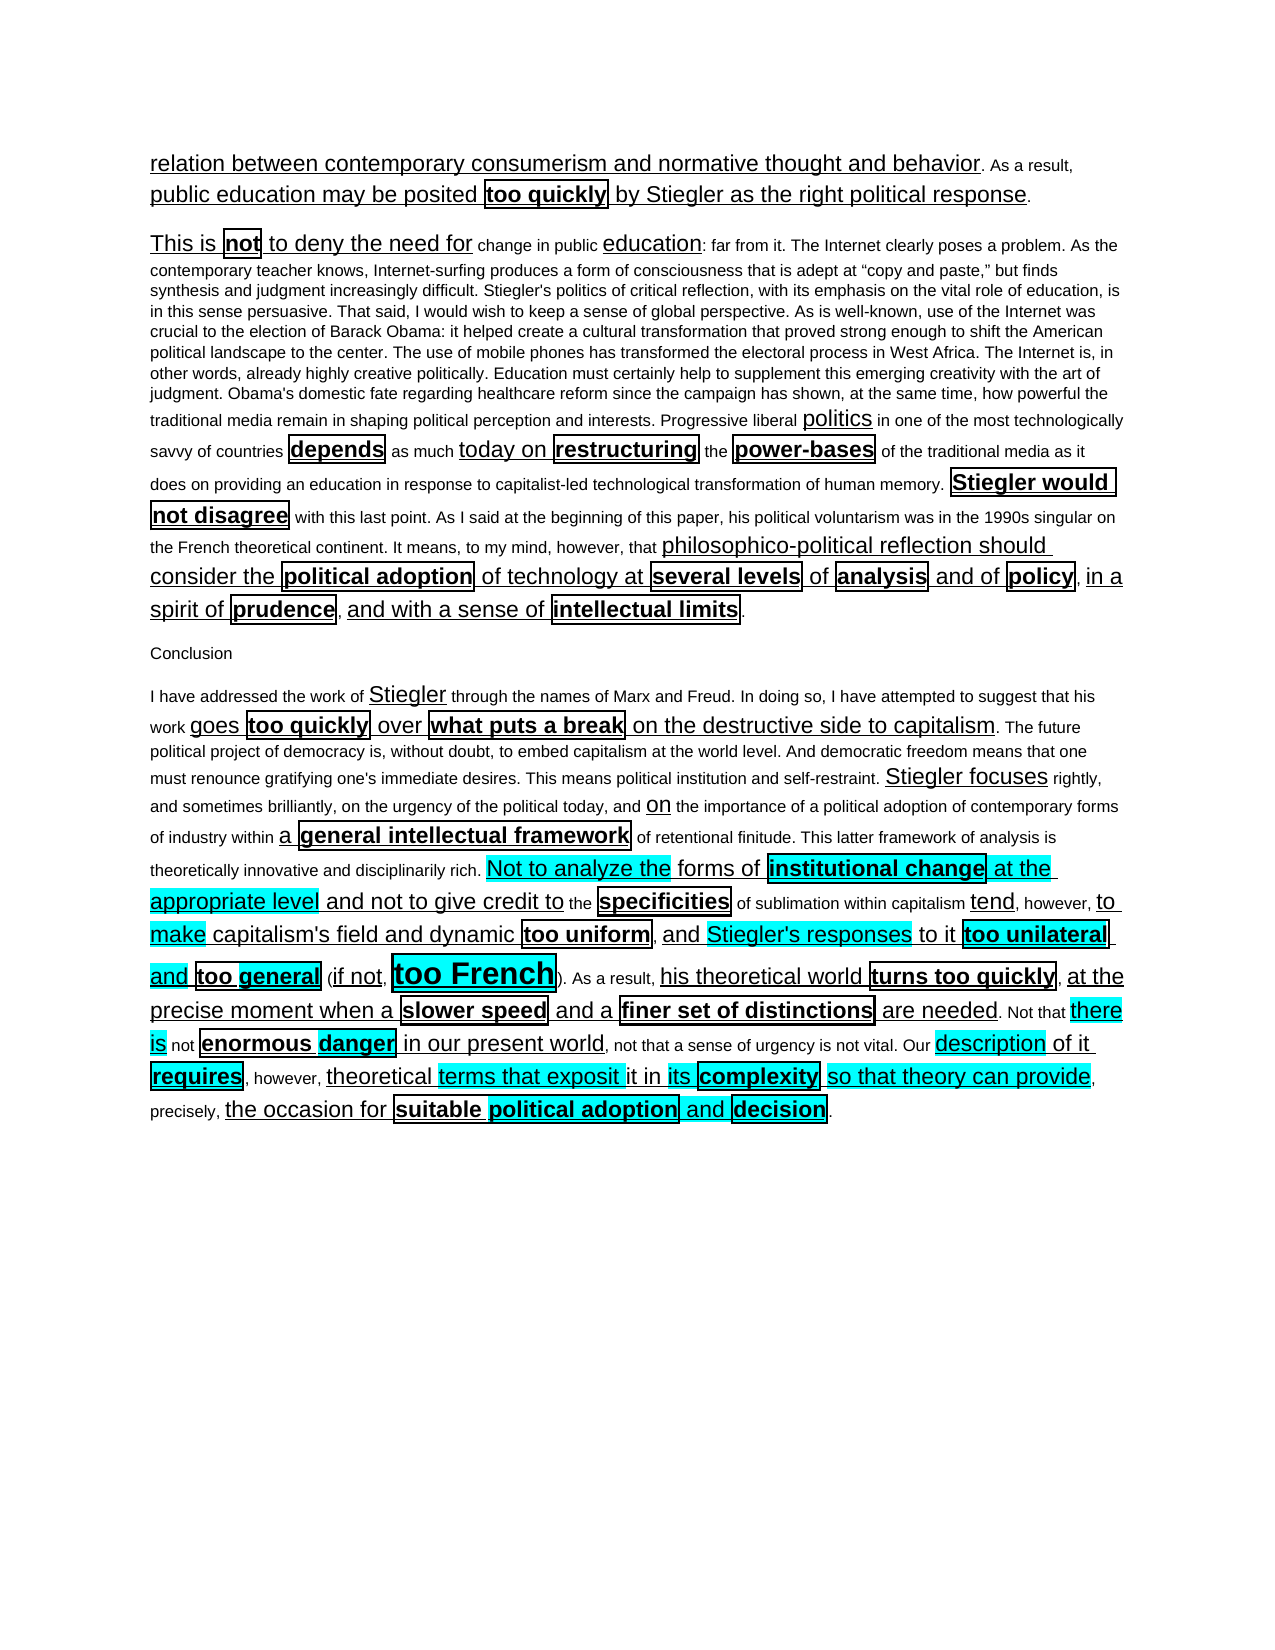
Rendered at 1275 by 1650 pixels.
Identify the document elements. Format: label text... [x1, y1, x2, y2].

text Conclusion [150, 644, 1125, 663]
text I have addressed the work of Stiegler through the names of Marx and Freud. In doing so, I have attempted to suggest that his work goes too quickly over what puts a break on the destructive side to capitalism. The future political project of democracy is, without doubt, to embed capitalism at the world level. And democratic freedom means that one must renounce gratifying one's immediate desires. This means political institution and self-restraint. Stiegler focuses rightly, and sometimes brilliantly, on the urgency of the political today, and on the importance of a political adoption of contemporary forms of industry within a general intellectual framework of retentional finitude. This latter framework of analysis is theoretically innovative and disciplinarily rich. Not to analyze the forms of institutional change at the appropriate level and not to give credit to the specificities of sublimation within capitalism tend, however, to make capitalism's field and dynamic too uniform, and Stiegler's responses to it too unilateral and too general (if not, too French). As a result, his theoretical world turns too quickly, at the precise moment when a slower speed and a finer set of distinctions are needed. Not that there is not enormous danger in our present world, not that a sense of urgency is not vital. Our description of it requires, however, theoretical terms that exposit it in its complexity so that theory can provide, precisely, the occasion for suitable political adoption and decision. [150, 681, 1125, 1124]
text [150, 150, 1125, 209]
text This is not to deny the need for change in public education: far from it. The Internet clearly poses a problem. As the contemporary teacher knows, Internet-surfing produces a form of consciousness that is adept at “copy and paste,” but finds synthesis and judgment increasingly difficult. Stiegler's politics of critical reflection, with its emphasis on the vital role of education, is in this sense persuasive. That said, I would wish to keep a sense of global perspective. As is well-known, use of the Internet was crucial to the election of Barack Obama: it helped create a cultural transformation that proved strong enough to shift the American political landscape to the center. The use of mobile phones has transformed the electoral process in West Africa. The Internet is, in other words, already highly creative politically. Education must certainly help to supplement this emerging creativity with the art of judgment. Obama's domestic fate regarding healthcare reform since the campaign has shown, at the same time, how powerful the traditional media remain in shaping political perception and interests. Progressive liberal politics in one of the most technologically savvy of countries depends as much today on restructuring the power-bases of the traditional media as it does on providing an education in response to capitalist-led technological transformation of human memory. Stiegler would not disagree with this last point. As I said at the beginning of this paper, his political voluntarism was in the 1990s singular on the French theoretical continent. It means, to my mind, however, that philosophico-political reflection should consider the political adoption of technology at several levels of analysis and of policy, in a spirit of prudence, and with a sense of intellectual limits. [150, 228, 1125, 625]
